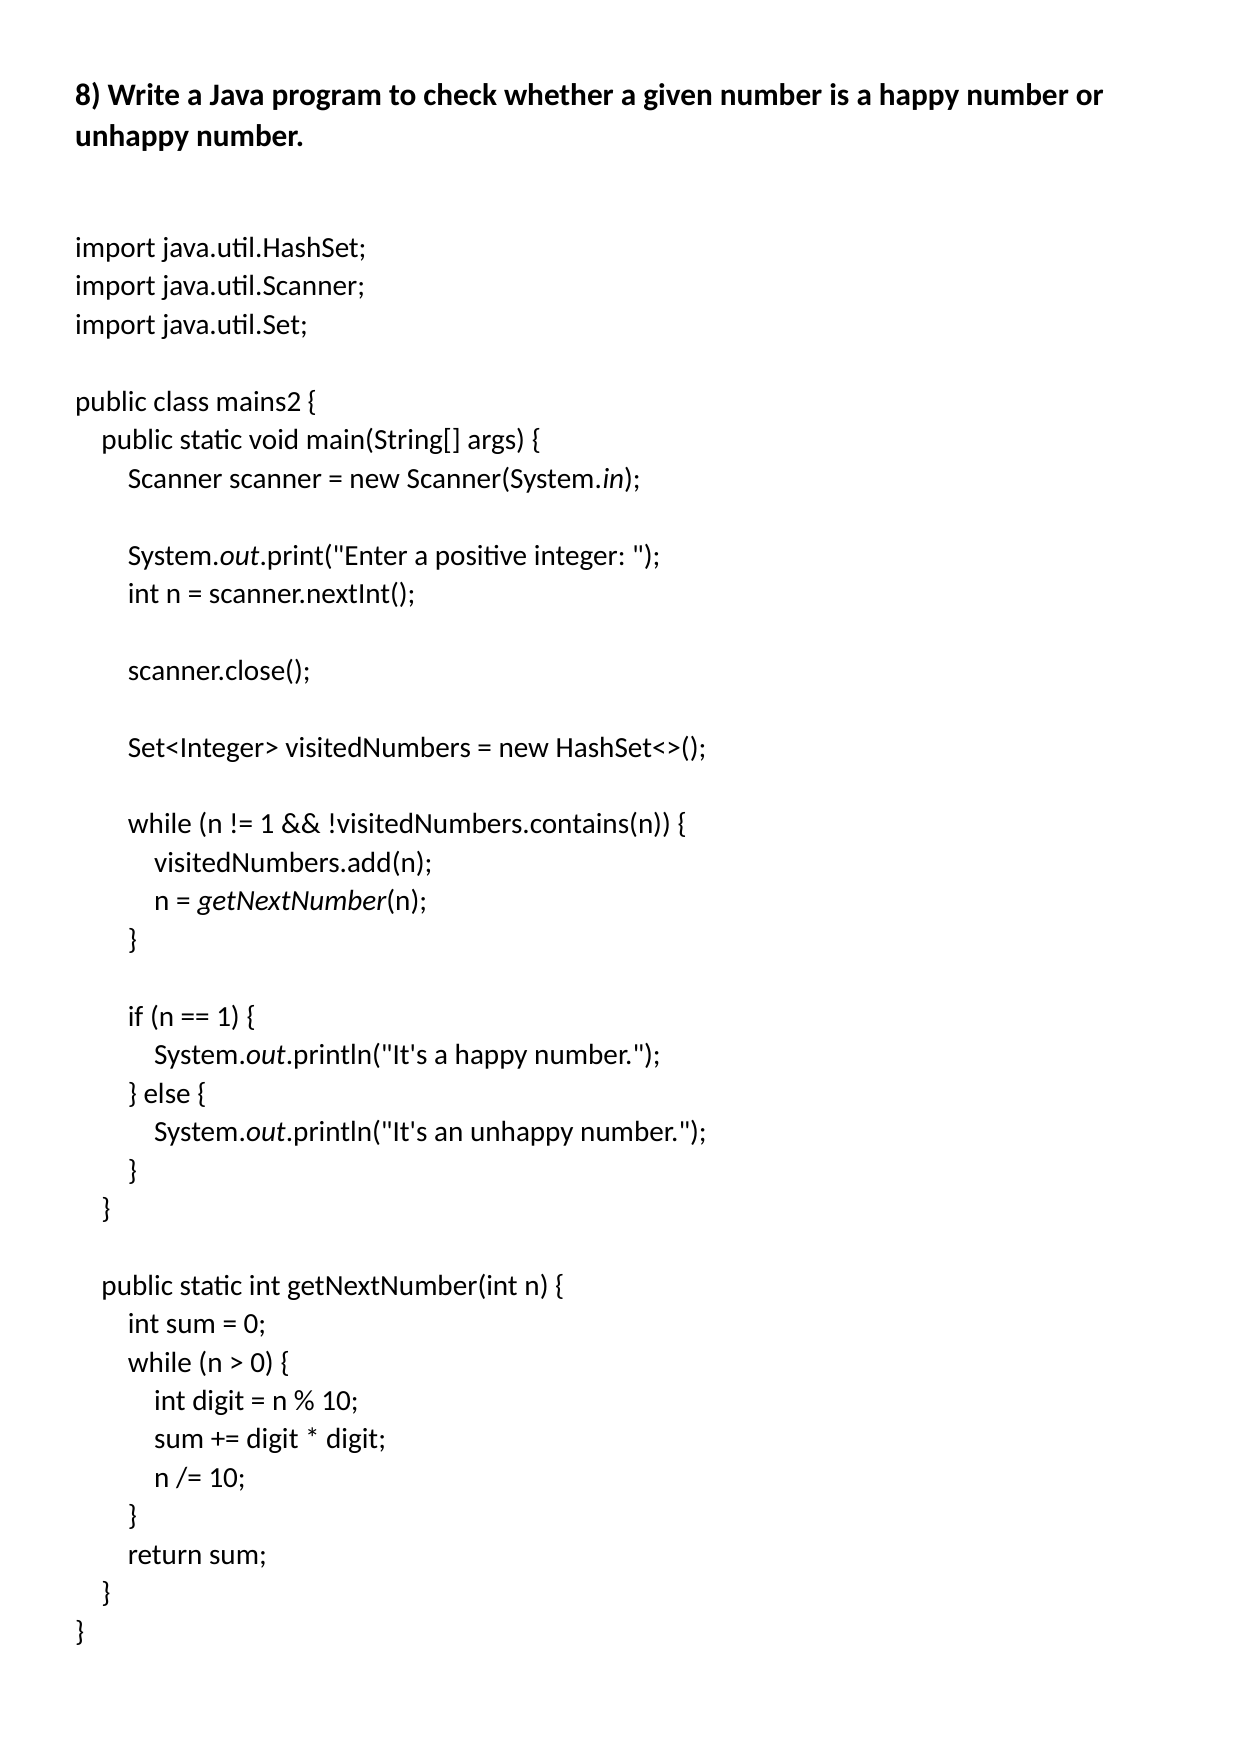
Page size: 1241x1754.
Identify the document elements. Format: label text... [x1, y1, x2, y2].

text 8) Write a Java program to check whether a given number is a happy number or unhappy number. [75, 75, 1165, 154]
text import java.util.HashSet; import java.util.Scanner; import java.util.Set; public class mains2 { public static void main(String[] args) { Scanner scanner = new Scanner(System.in); System.out.print("Enter a positive integer: "); int n = scanner.nextInt(); scanner.close(); Set<Integer> visitedNumbers = new HashSet<>(); while (n != 1 && !visitedNumbers.contains(n)) { visitedNumbers.add(n); n = getNextNumber(n); } if (n == 1) { System.out.println("It's a happy number."); } else { System.out.println("It's an unhappy number."); } } public static int getNextNumber(int n) { int sum = 0; while (n > 0) { int digit = n % 10; sum += digit * digit; n /= 10; } return sum; } } [75, 229, 1165, 1648]
